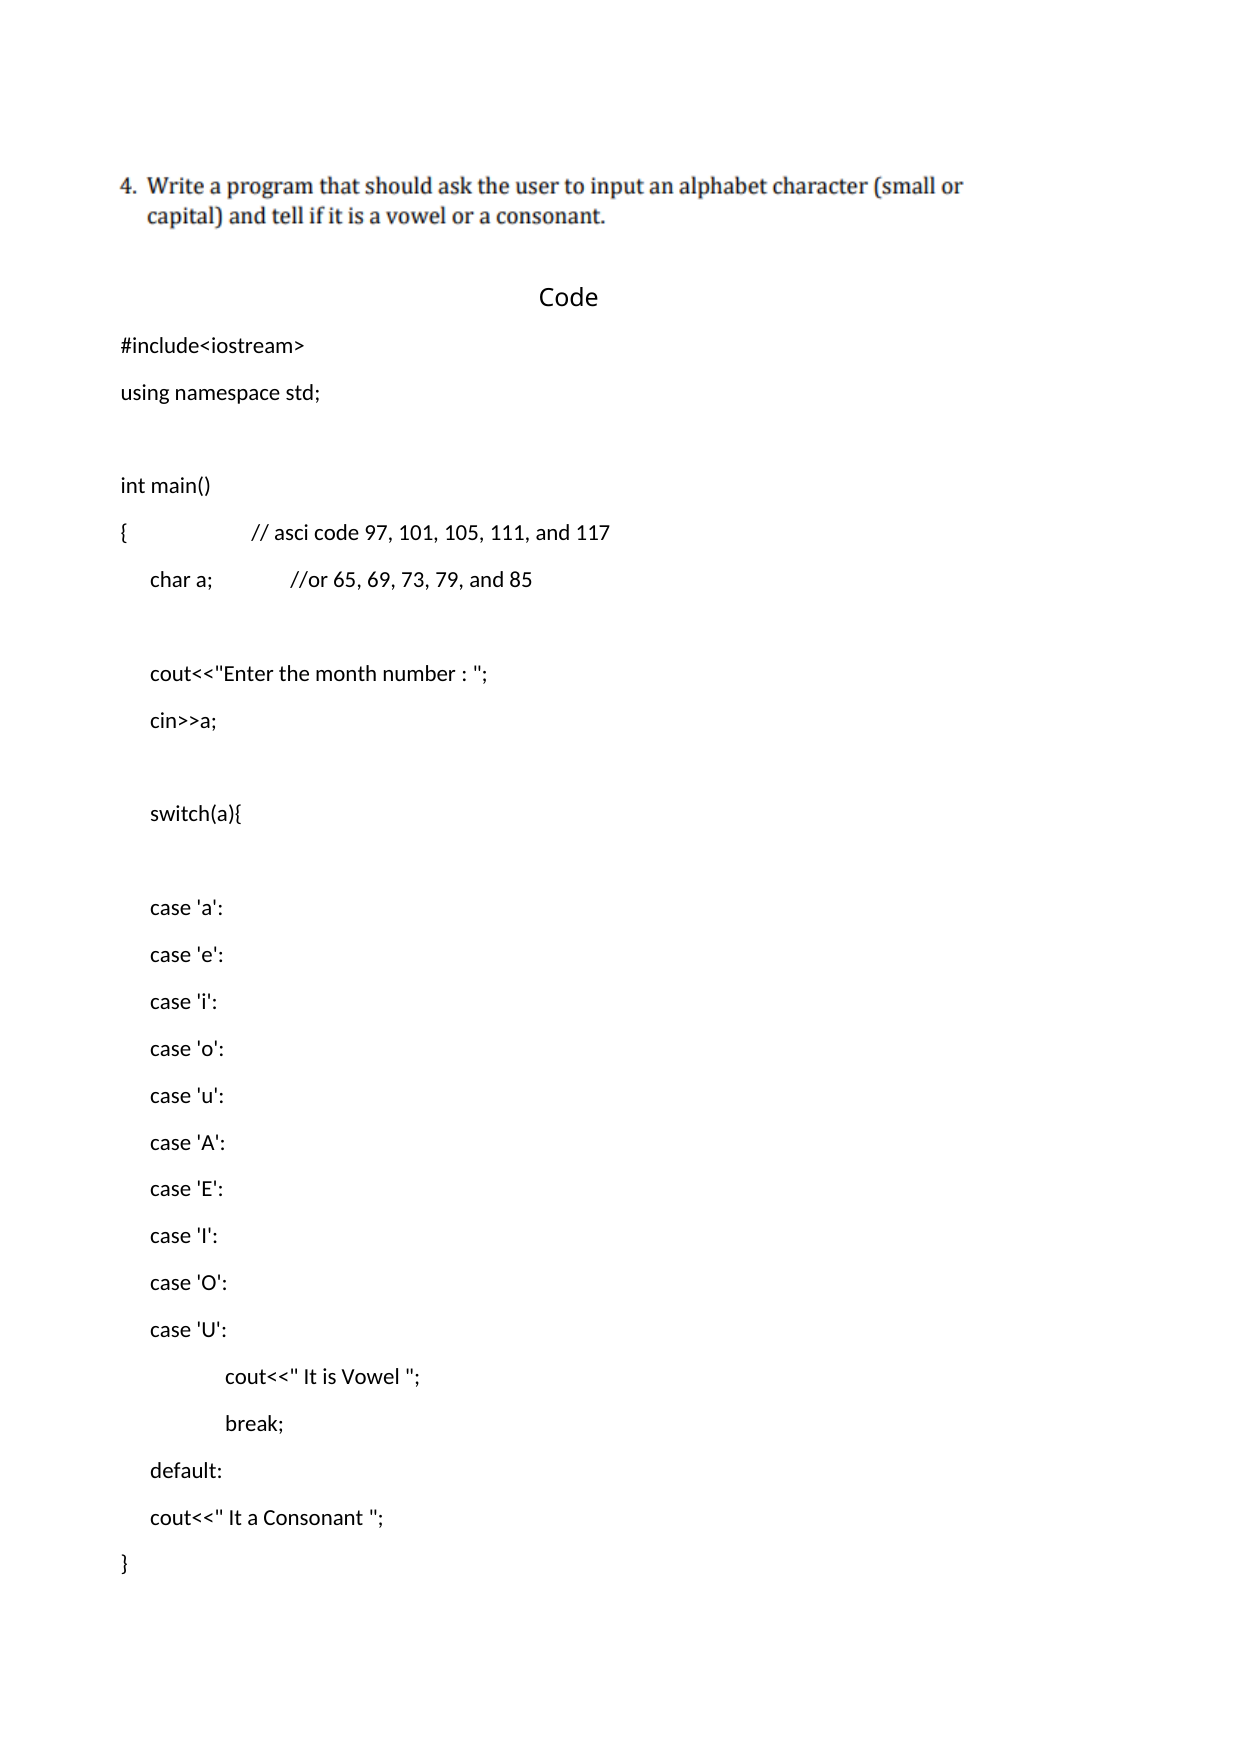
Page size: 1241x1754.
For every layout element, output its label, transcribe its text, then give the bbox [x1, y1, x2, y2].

text break; [120, 1409, 1090, 1437]
text cin>>a; [120, 706, 1090, 734]
text } [120, 1549, 1090, 1577]
text case 'O': [120, 1268, 1090, 1296]
text using namespace std; [120, 378, 1090, 406]
text Code [47, 280, 1090, 314]
text cout<<" It is Vowel "; [120, 1362, 1090, 1390]
text case 'E': [120, 1174, 1090, 1202]
text { // asci code 97, 101, 105, 111, and 117 [120, 518, 1090, 546]
text char a; //or 65, 69, 73, 79, and 85 [120, 565, 1090, 593]
text case 'U': [120, 1315, 1090, 1343]
text #include<iostream> [120, 331, 1090, 359]
text case 'e': [120, 940, 1090, 968]
text case 'o': [120, 1034, 1090, 1062]
text cout<<"Enter the month number : "; [120, 659, 1090, 687]
text case 'i': [120, 987, 1090, 1015]
text int main() [120, 471, 1090, 499]
text default: [120, 1456, 1090, 1484]
text switch(a){ [120, 799, 1090, 827]
text cout<<" It a Consonant "; [120, 1503, 1090, 1531]
text case 'a': [120, 893, 1090, 921]
text case 'A': [120, 1128, 1090, 1156]
text case 'u': [120, 1081, 1090, 1109]
text case 'I': [120, 1221, 1090, 1249]
